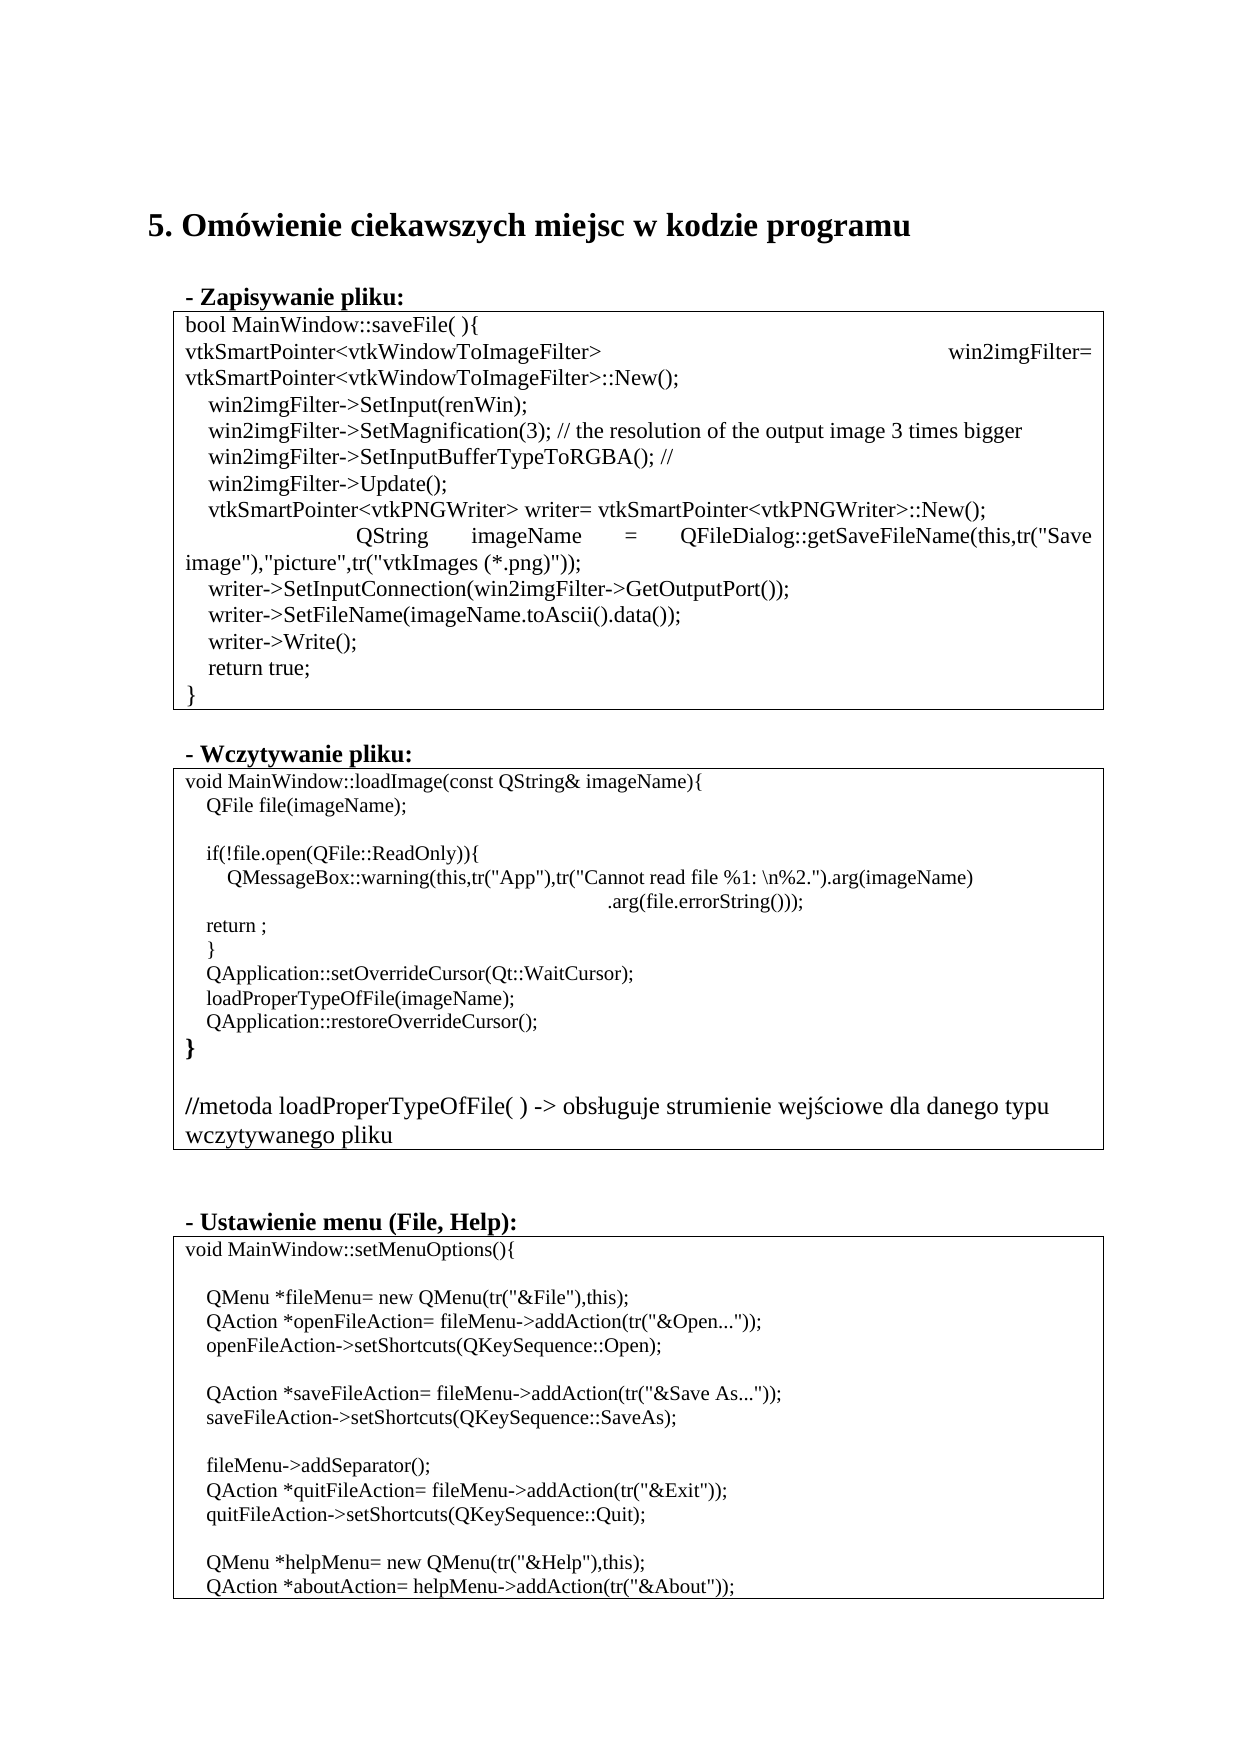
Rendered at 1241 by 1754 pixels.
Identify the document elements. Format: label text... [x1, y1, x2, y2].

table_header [174, 1237, 1103, 1598]
table_header bool MainWindow::saveFile( ){ vtkSmartPointer<vtkWindowToImageFilter> win2imgFilter= vtkSmartPointer<vtkWindowToImageFilter>::New(); win2imgFilter->SetInput(renWin); win2imgFilter->SetMagnification(3); // the resolution of the output image 3 times bigger win2imgFilter->SetInputBufferTypeToRGBA(); // win2imgFilter->Update(); vtkSmartPointer<vtkPNGWriter> writer= vtkSmartPointer<vtkPNGWriter>::New(); QString imageName = QFileDialog::getSaveFileName(this,tr("Save image"),"picture",tr("vtkImages (*.png)")); writer->SetInputConnection(win2imgFilter->GetOutputPort()); writer->SetFileName(imageName.toAscii().data()); writer->Write(); return true; } [174, 312, 1103, 709]
subtitle - Wczytywanie pliku: [185, 739, 1093, 768]
subtitle - Ustawienie menu (File, Help): [185, 1207, 1093, 1236]
subtitle 5. Omówienie ciekawszych miejsc w kodzie programu [148, 205, 1093, 243]
subtitle - Zapisywanie pliku: [185, 282, 1093, 311]
table_header void MainWindow::loadImage(const QString& imageName){ QFile file(imageName); if(!file.open(QFile::ReadOnly)){ QMessageBox::warning(this,tr("App"),tr("Cannot read file %1: \n%2.").arg(imageName) .arg(file.errorString())); return ; } QApplication::setOverrideCursor(Qt::WaitCursor); loadProperTypeOfFile(imageName); QApplication::restoreOverrideCursor(); } //metoda loadProperTypeOfFile( ) -> obsługuje strumienie wejściowe dla danego typu wczytywanego pliku [174, 769, 1103, 1148]
